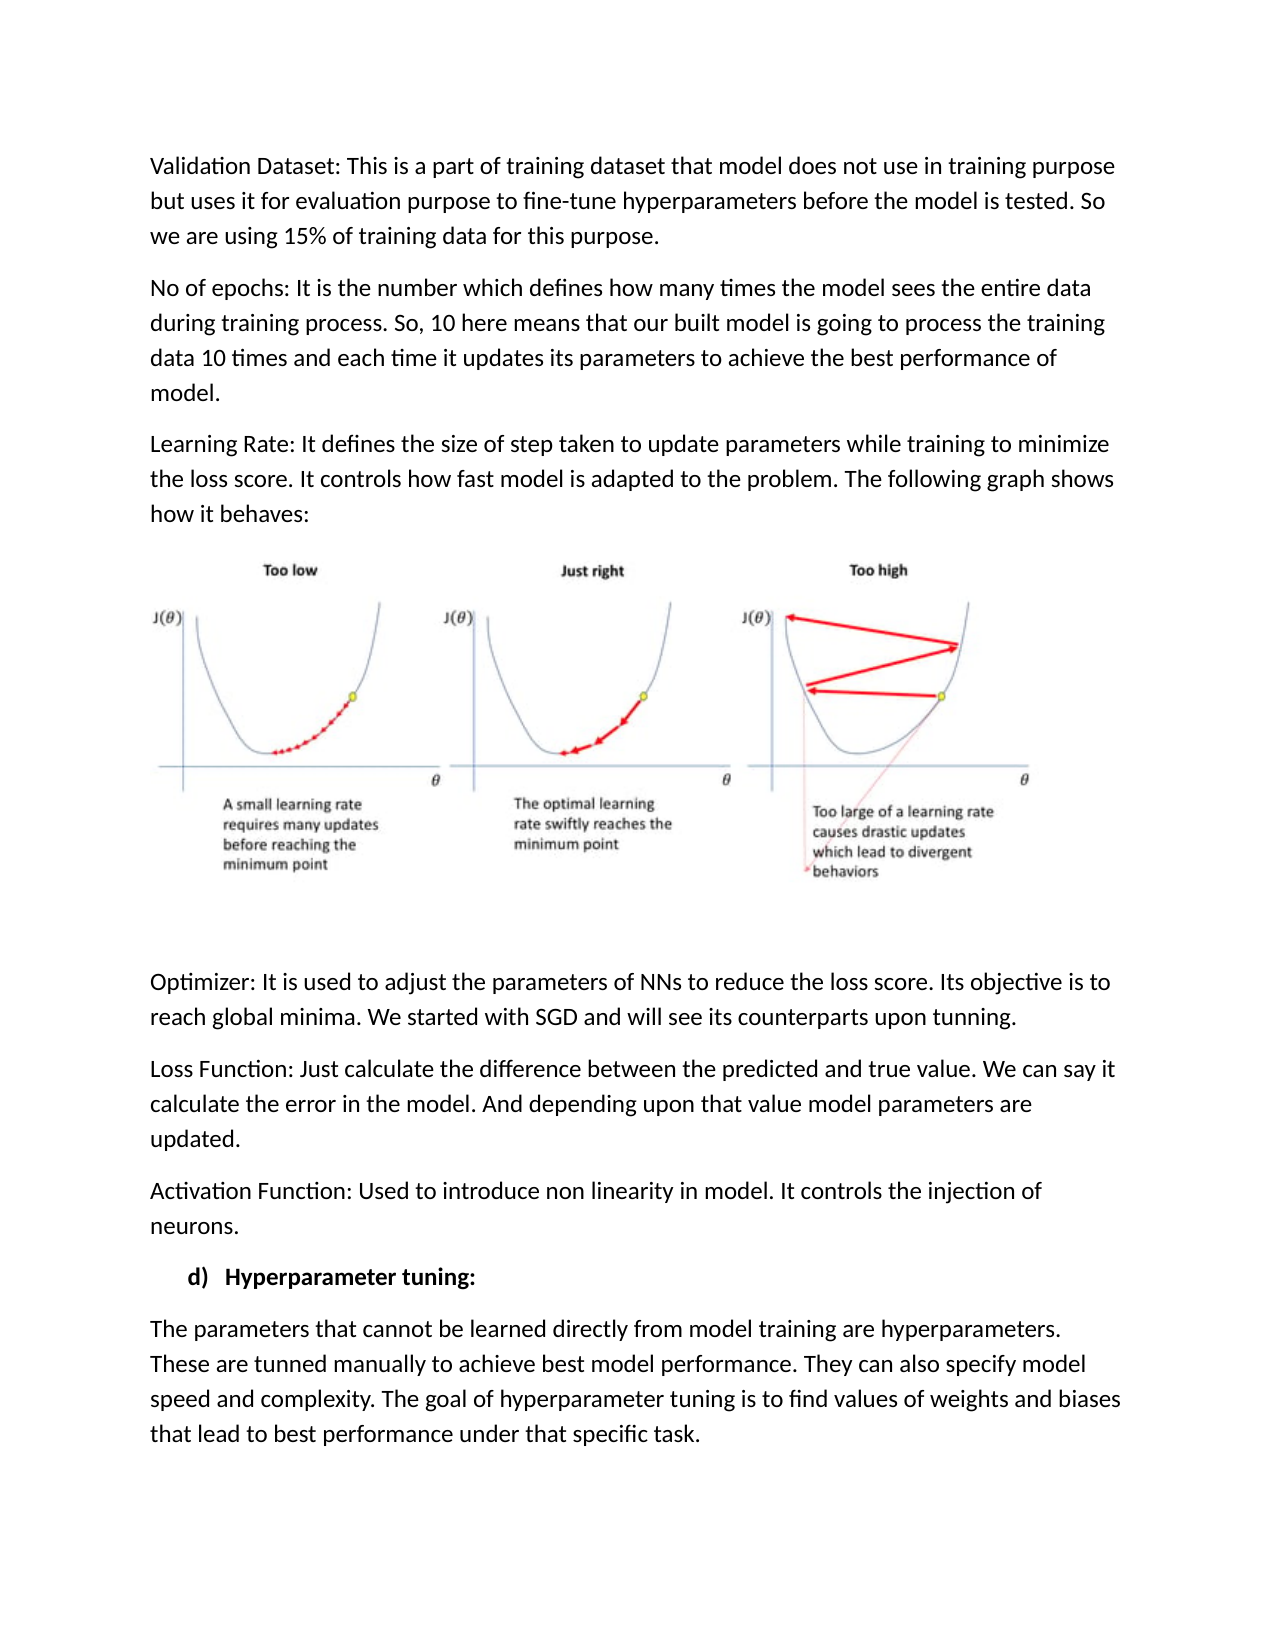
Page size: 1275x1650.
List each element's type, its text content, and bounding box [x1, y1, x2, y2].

text Activation Function: Used to introduce non linearity in model. It controls the injection of neurons. [150, 1175, 1125, 1240]
text Validation Dataset: This is a part of training dataset that model does not use in training purpose but uses it for evaluation purpose to fine-tune hyperparameters before the model is tested. So we are using 15% of training data for this purpose. [150, 150, 1125, 251]
text Optimizer: It is used to adjust the parameters of NNs to reduce the loss score. Its objective is to reach global minima. We started with SGD and will see its counterparts upon tunning. [150, 966, 1125, 1032]
text Loss Function: Just calculate the difference between the predicted and true value. We can say it calculate the error in the model. And depending upon that value model parameters are updated. [150, 1053, 1125, 1154]
text No of epochs: It is the number which defines how many times the model sees the entire data during training process. So, 10 here means that our built model is going to process the training data 10 times and each time it updates its parameters to achieve the best performance of model. [150, 272, 1125, 407]
picture [150, 550, 1039, 894]
text Learning Rate: It defines the size of step taken to update parameters while training to minimize the loss score. It controls how fast model is adapted to the problem. The following graph shows how it behaves: [150, 428, 1125, 529]
text The parameters that cannot be learned directly from model training are hyperparameters. These are tunned manually to achieve best model performance. They can also specify model speed and complexity. The goal of hyperparameter tuning is to find values of weights and biases that lead to best performance under that specific task. [150, 1313, 1125, 1449]
list Hyperparameter tuning: [187, 1261, 1125, 1292]
